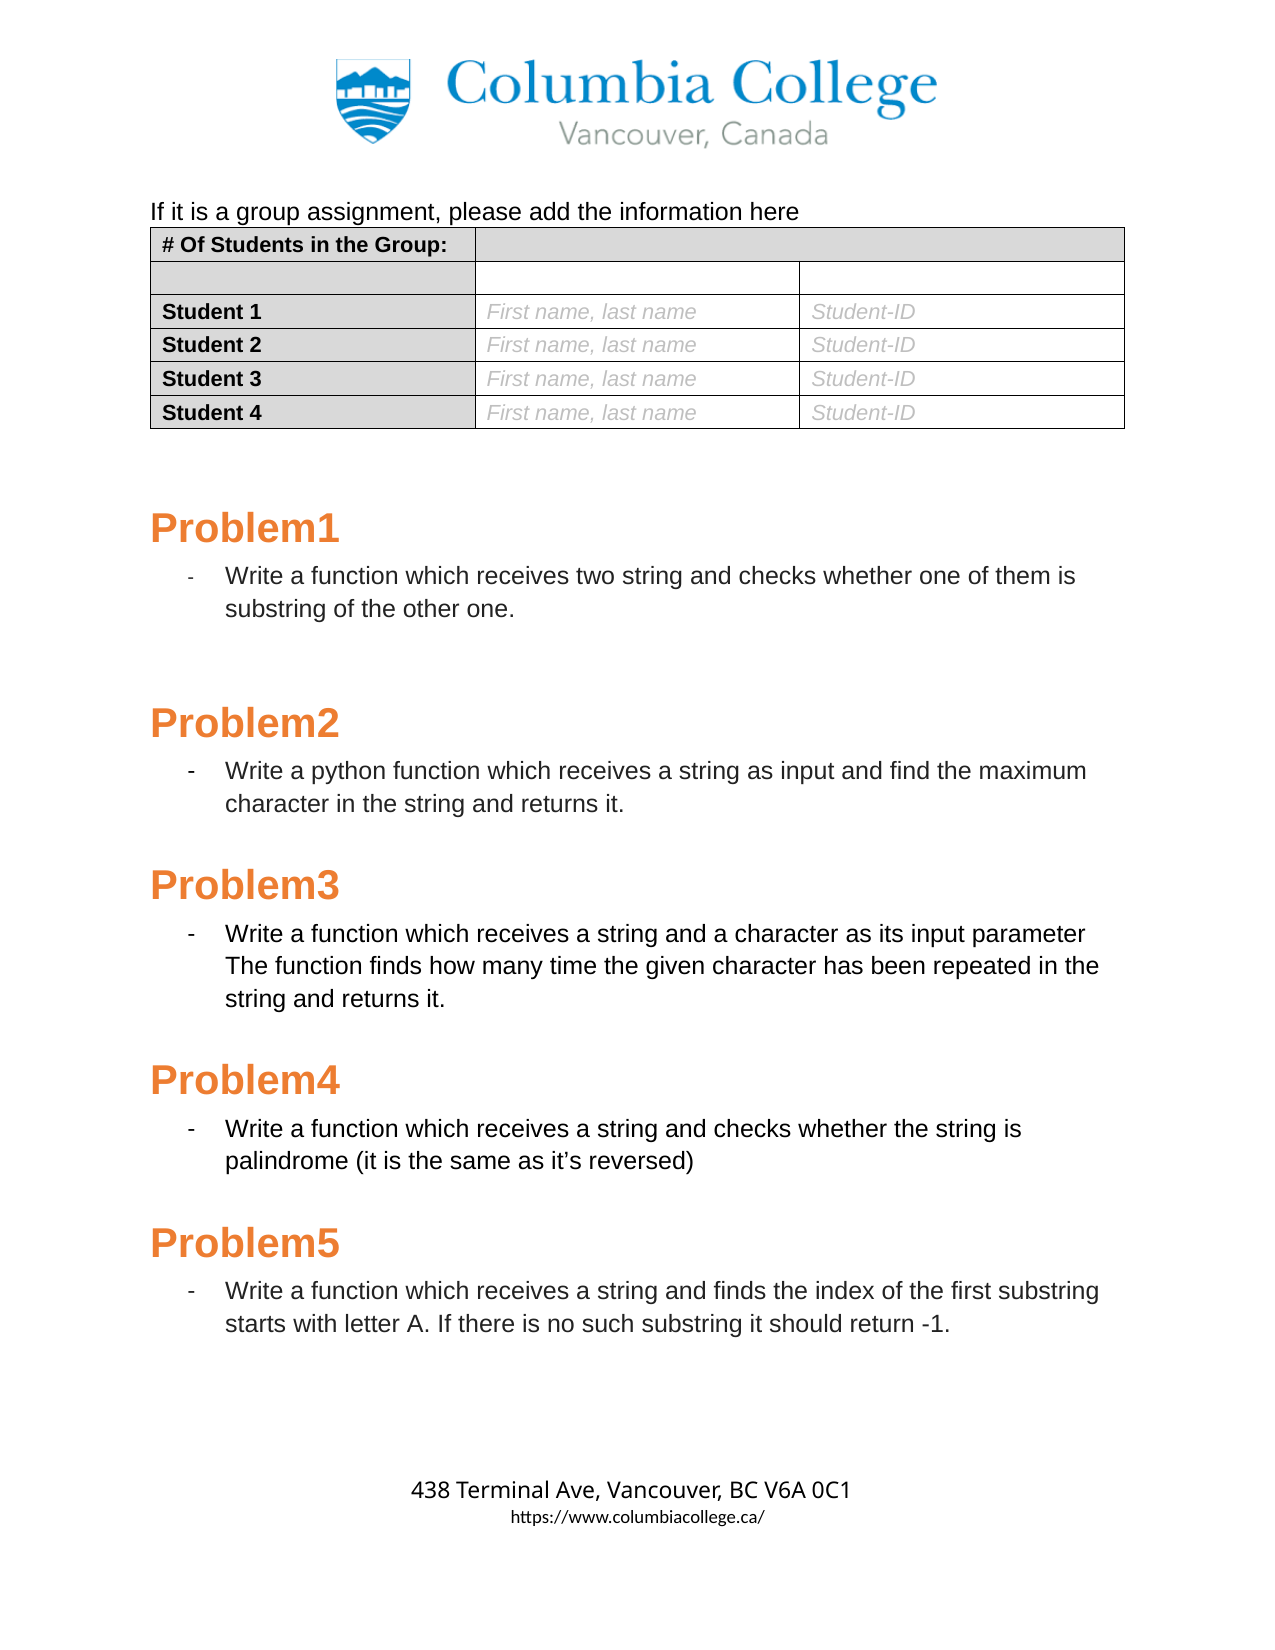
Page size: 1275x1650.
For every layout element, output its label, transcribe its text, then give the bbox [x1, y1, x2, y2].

subtitle Problem3 [150, 852, 1125, 917]
subtitle Problem4 [150, 1047, 1125, 1112]
table_cell Student-ID [800, 362, 1124, 395]
table_header # Of Students in the Group: [151, 228, 475, 261]
table_header [476, 228, 1124, 261]
text If it is a group assignment, please add the information here [150, 194, 1125, 227]
table_cell [151, 262, 475, 294]
table_cell First name, last name [476, 329, 799, 361]
table_cell Student 1 [151, 295, 475, 328]
picture [336, 59, 939, 149]
table_cell [800, 262, 1124, 294]
table_cell First name, last name [476, 295, 799, 328]
table_cell Student-ID [800, 295, 1124, 328]
table_cell Student 2 [151, 329, 475, 361]
list Write a function which receives a string and finds the index of the first substring starts with letter A. If there is no such substring it should return -1. [187, 1274, 1125, 1339]
table_cell First name, last name [476, 362, 799, 395]
list Write a function which receives two string and checks whether one of them is substring of the other one. [187, 559, 1125, 624]
list Write a function which receives a string and a character as its input parameter The function finds how many time the given character has been repeated in the string and returns it. [187, 917, 1125, 1014]
table_cell First name, last name [476, 396, 799, 428]
list Write a python function which receives a string as input and find the maximum character in the string and returns it. [187, 754, 1125, 819]
text Problem1 [150, 494, 1125, 559]
list Write a function which receives a string and checks whether the string is palindrome (it is the same as it’s reversed) [187, 1112, 1125, 1177]
table_cell [476, 262, 799, 294]
subtitle Problem5 [150, 1209, 1125, 1274]
table_cell Student 3 [151, 362, 475, 395]
table_cell Student-ID [800, 329, 1124, 361]
table_cell Student 4 [151, 396, 475, 428]
table_cell Student-ID [800, 396, 1124, 428]
subtitle Problem2 [150, 689, 1125, 754]
